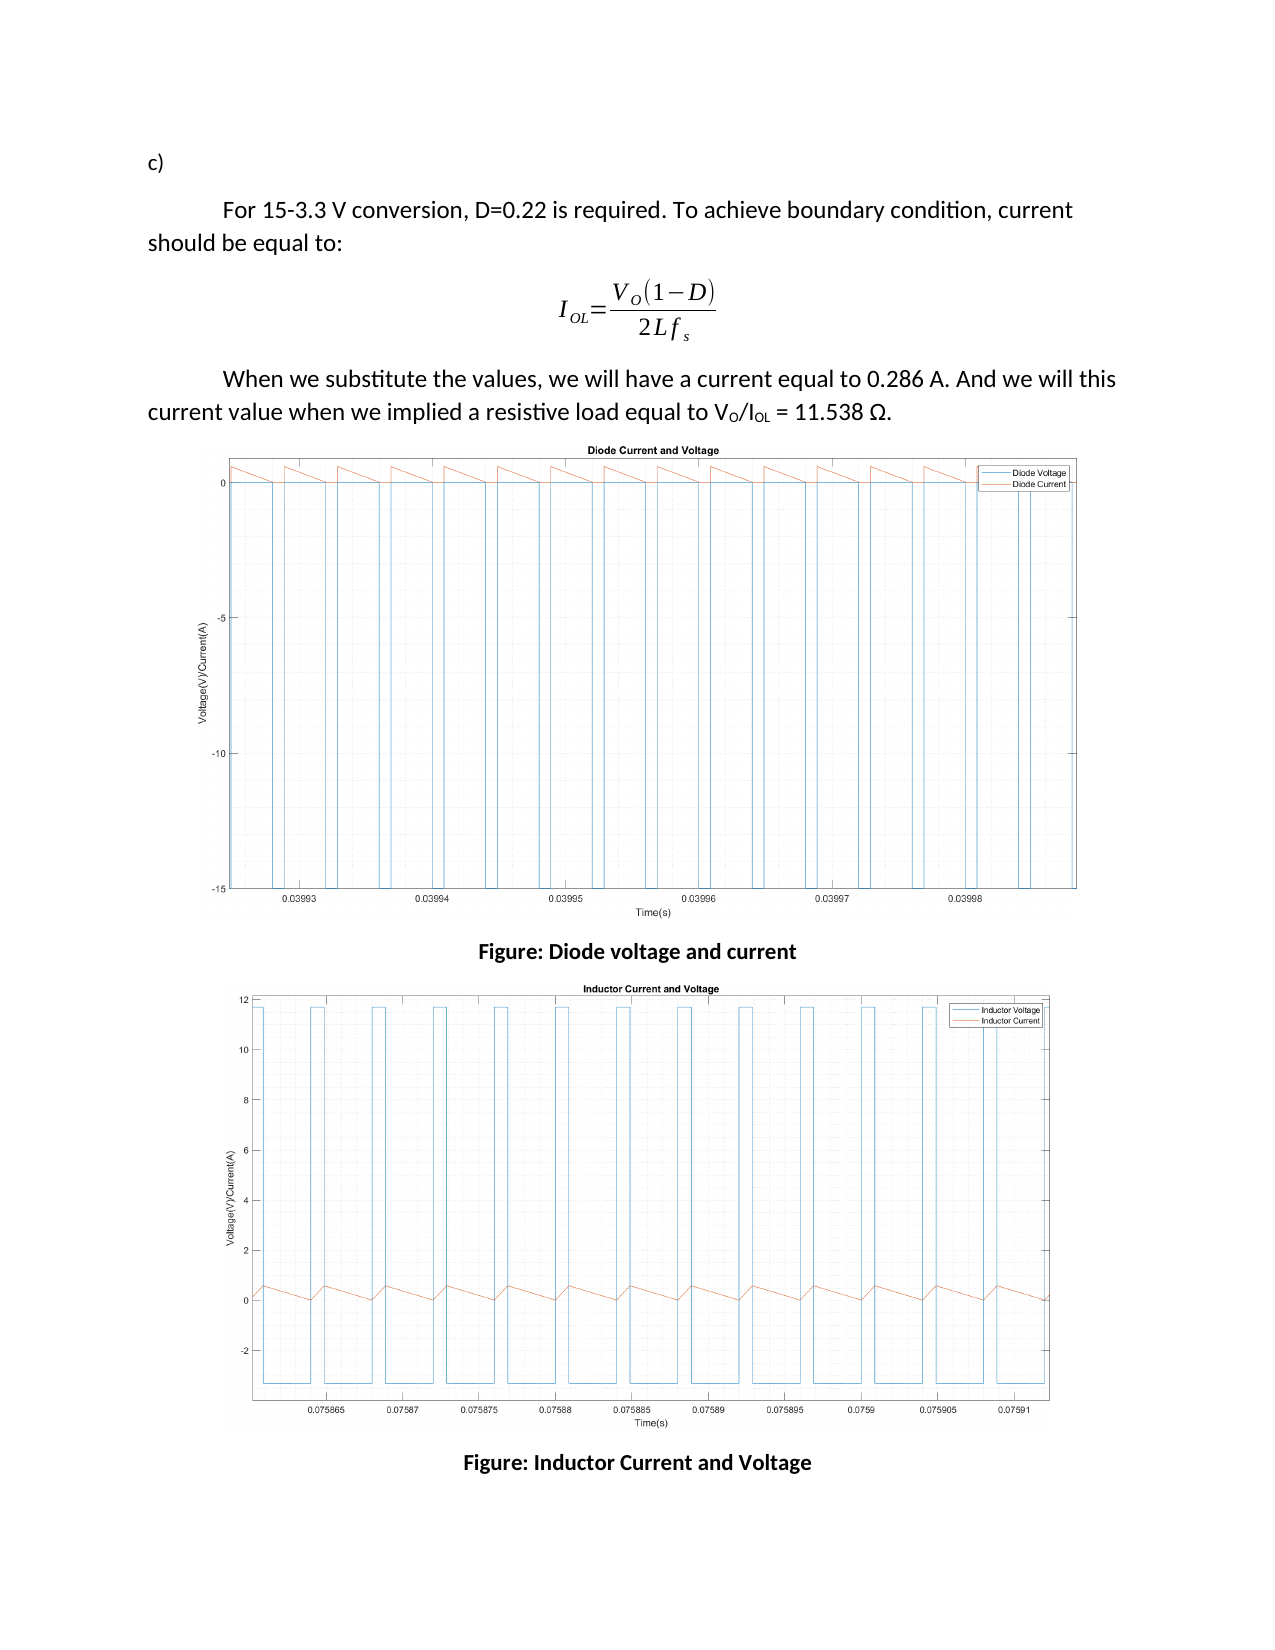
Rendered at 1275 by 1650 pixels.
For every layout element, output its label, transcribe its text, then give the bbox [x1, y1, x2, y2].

text Figure: Diode voltage and current [148, 937, 1127, 965]
text When we substitute the values, we will have a current equal to 0.286 A. And we will this current value when we implied a resistive load equal to VO/IOL = 11.538 Ω. [148, 363, 1127, 426]
text Figure: Inductor Current and Voltage [148, 1448, 1127, 1476]
picture [197, 445, 1078, 919]
text c) [148, 148, 1127, 176]
text For 15-3.3 V conversion, D=0.22 is required. To achieve boundary condition, current should be equal to: [148, 194, 1127, 258]
picture [225, 984, 1050, 1429]
